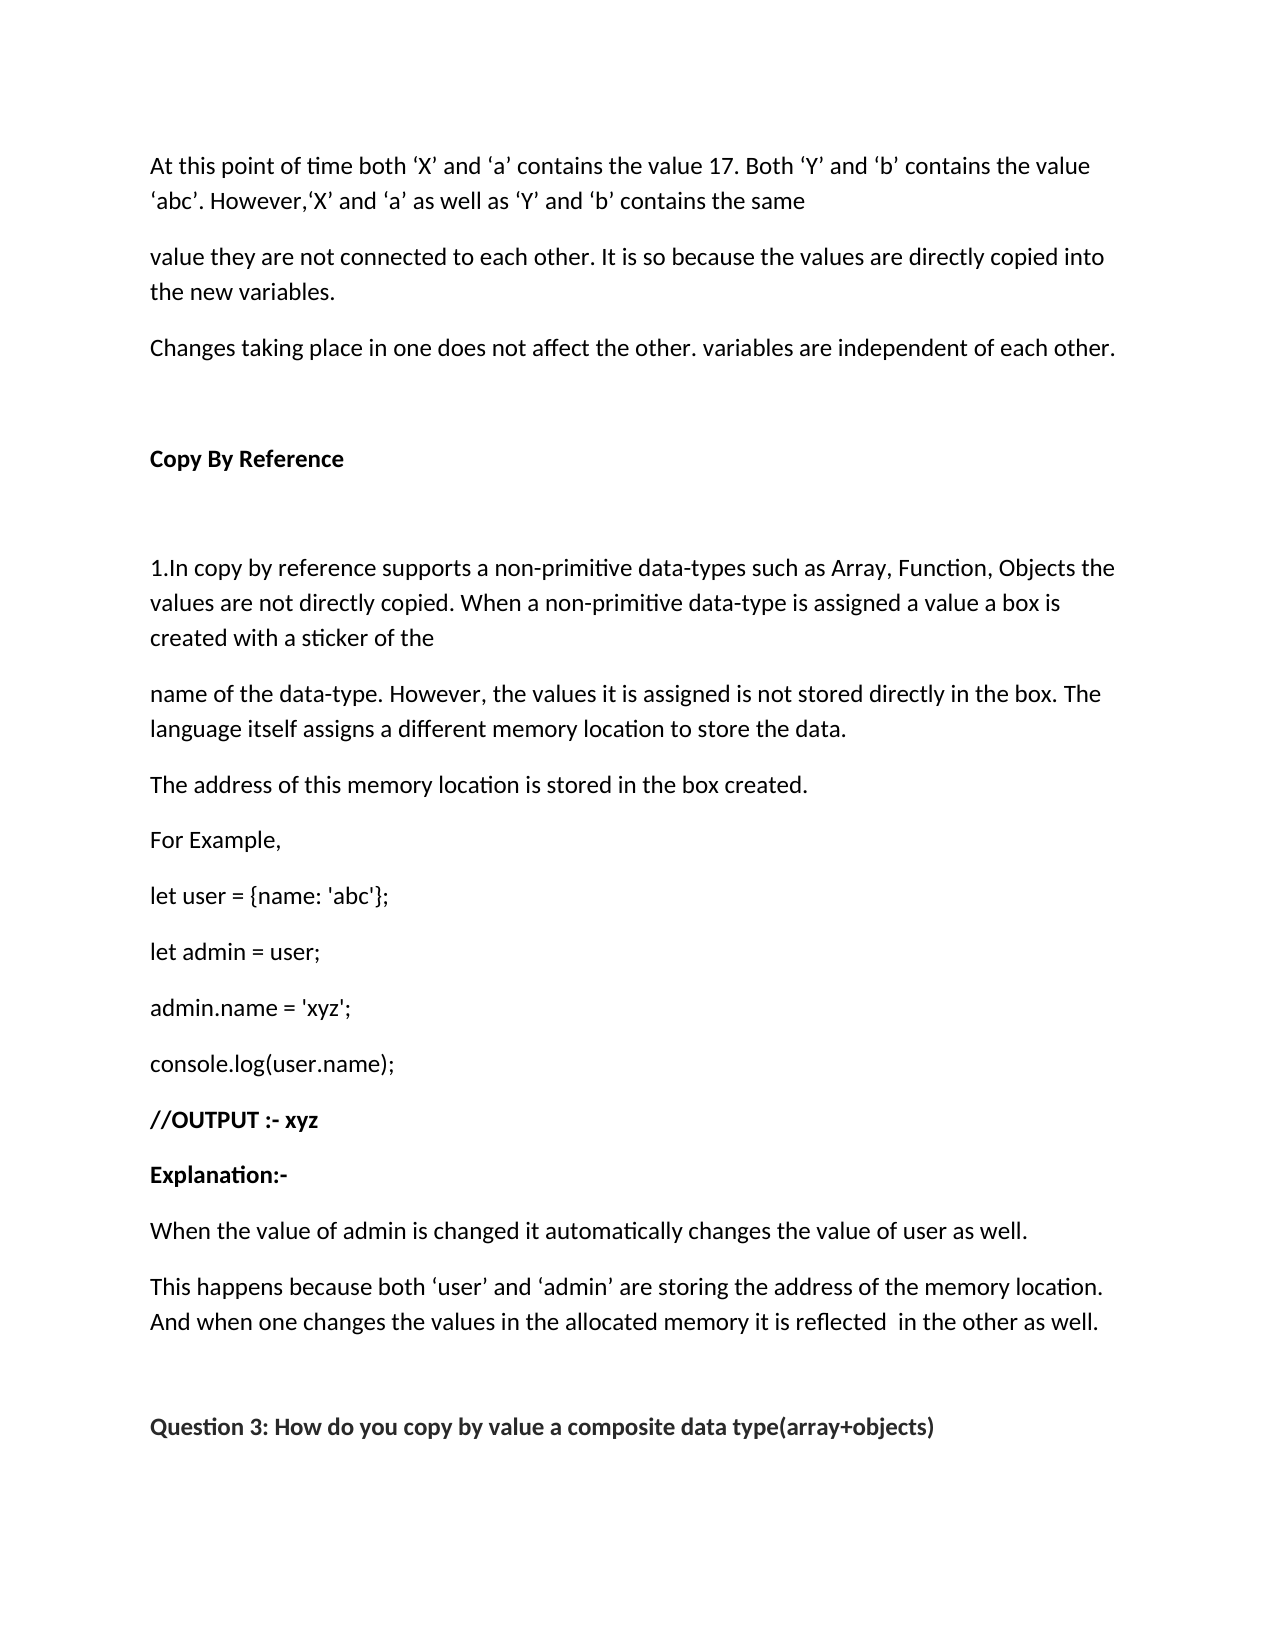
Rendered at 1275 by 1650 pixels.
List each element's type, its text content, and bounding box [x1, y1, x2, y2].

text Question 3: How do you copy by value a composite data type(array+objects) [150, 1391, 1125, 1441]
text When the value of admin is changed it automatically changes the value of user as well. [150, 1216, 1125, 1246]
text value they are not connected to each other. It is so because the values are directly copied into the new variables. [150, 241, 1125, 306]
text console.log(user.name); [150, 1048, 1125, 1078]
text This happens because both ‘user’ and ‘admin’ are storing the address of the memory location. And when one changes the values in the allocated memory it is reflected in the other as well. [150, 1271, 1125, 1337]
text Copy By Reference [150, 443, 1125, 474]
text let user = {name: 'abc'}; [150, 881, 1125, 911]
text For Example, [150, 825, 1125, 855]
text admin.name = 'xyz'; [150, 992, 1125, 1023]
text //OUTPUT :- xyz [150, 1104, 1125, 1134]
text Explanation:- [150, 1160, 1125, 1190]
text The address of this memory location is stored in the box created. [150, 769, 1125, 799]
text Changes taking place in one does not affect the other. variables are independent of each other. [150, 332, 1125, 362]
text let admin = user; [150, 936, 1125, 967]
text At this point of time both ‘X’ and ‘a’ contains the value 17. Both ‘Y’ and ‘b’ contains the value ‘abc’. However,‘X’ and ‘a’ as well as ‘Y’ and ‘b’ contains the same [150, 150, 1125, 216]
text 1.In copy by reference supports a non-primitive data-types such as Array, Function, Objects the values are not directly copied. When a non-primitive data-type is assigned a value a box is created with a sticker of the [150, 552, 1125, 653]
text name of the data-type. However, the values it is assigned is not stored directly in the box. The language itself assigns a different memory location to store the data. [150, 678, 1125, 743]
